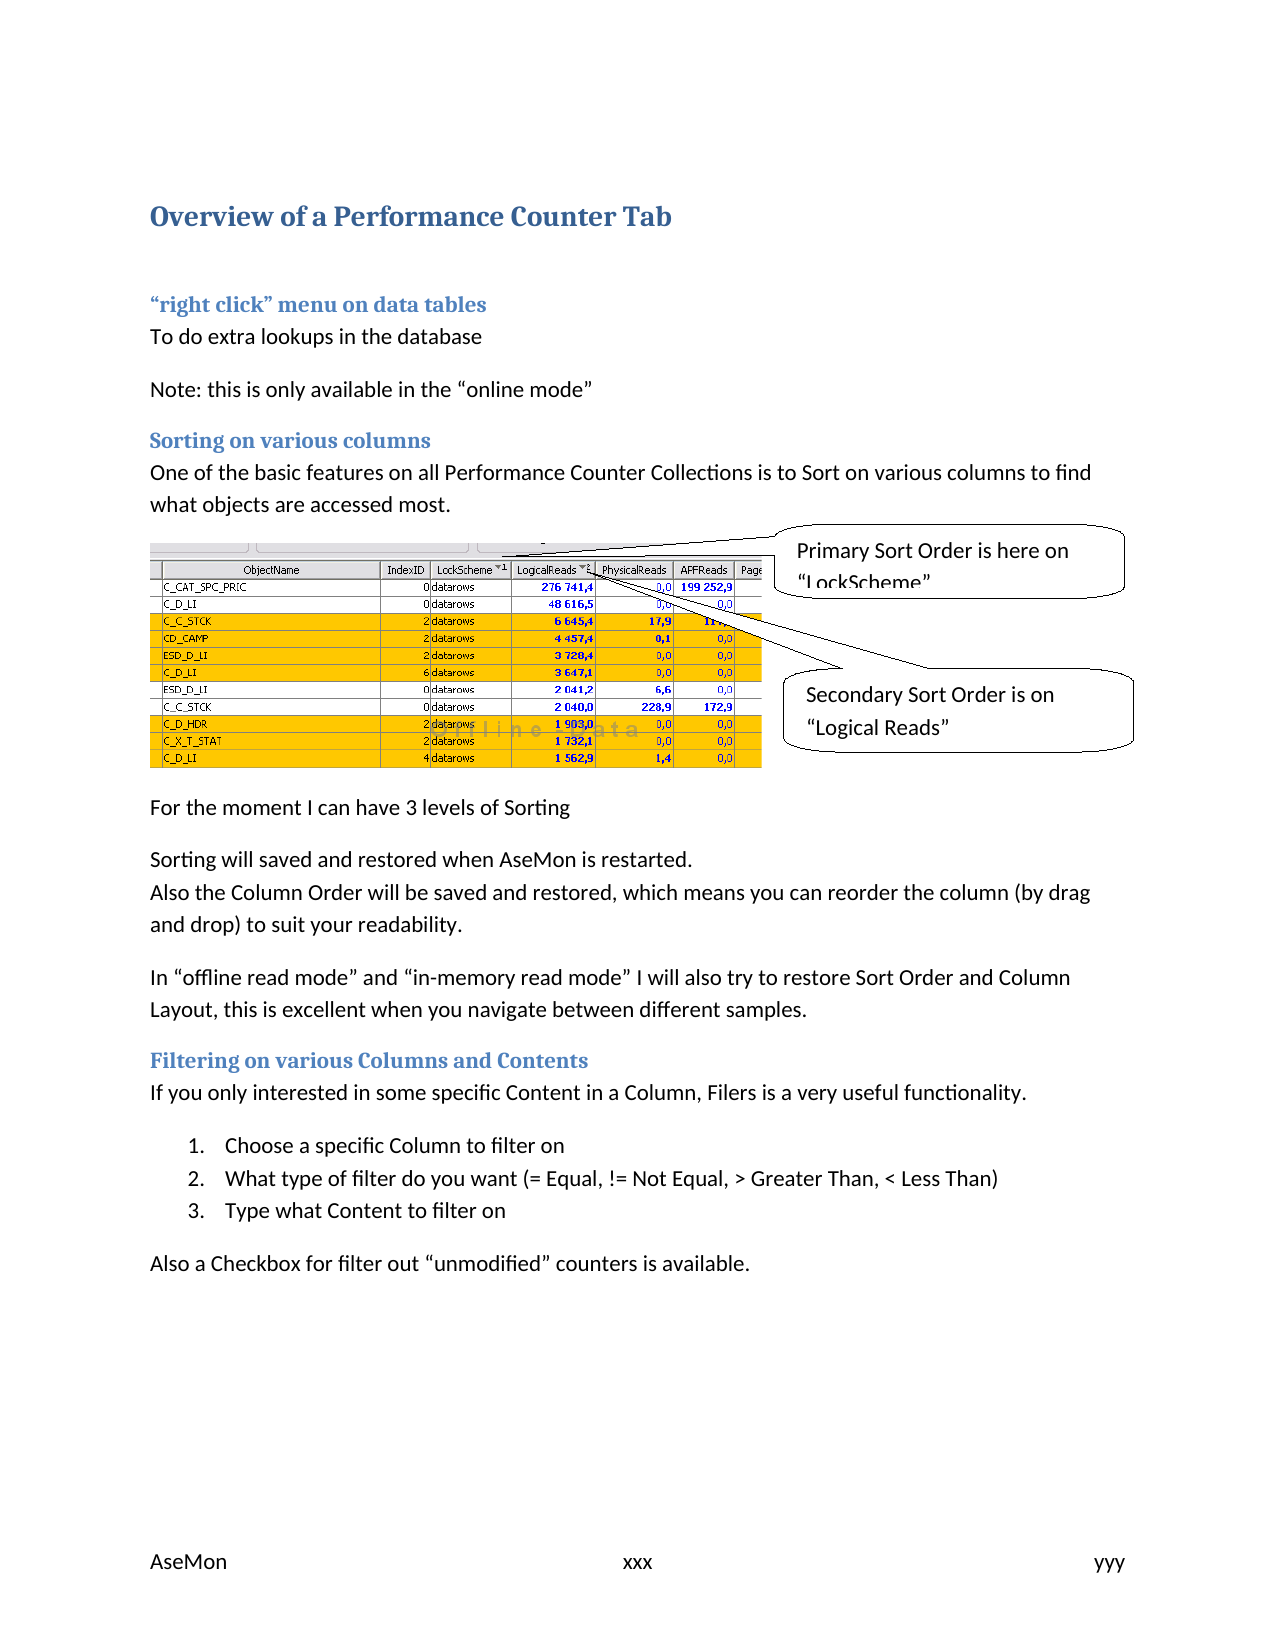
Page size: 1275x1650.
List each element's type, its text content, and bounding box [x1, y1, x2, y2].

subtitle Filtering on various Columns and Contents [150, 1048, 1125, 1074]
text If you only interested in some specific Content in a Column, Filers is a very useful functionality. [150, 1078, 1125, 1106]
subtitle Overview of a Performance Counter Tab [150, 200, 1125, 233]
subtitle “right click” menu on data tables [150, 292, 1125, 318]
text Sorting will saved and restored when AseMon is restarted. Also the Column Order will be saved and restored, which means you can reorder the column (by drag and drop) to suit your readability. [150, 846, 1125, 938]
subtitle Sorting on various columns [150, 428, 1125, 454]
picture [150, 543, 762, 768]
list Choose a specific Column to filter on [187, 1131, 1125, 1159]
text Also a Checkbox for filter out “unmodified” counters is available. [150, 1249, 1125, 1277]
text To do extra lookups in the database [150, 322, 1125, 350]
text Note: this is only available in the “online mode” [150, 375, 1125, 403]
list Type what Content to filter on [187, 1196, 1125, 1224]
list What type of filter do you want (= Equal, != Not Equal, > Greater Than, < Less Than) [187, 1164, 1125, 1192]
text In “offline read mode” and “in-memory read mode” I will also try to restore Sort Order and Column Layout, this is excellent when you navigate between different samples. [150, 963, 1125, 1023]
text For the moment I can have 3 levels of Sorting [150, 793, 1125, 821]
text One of the basic features on all Performance Counter Collections is to Sort on various columns to find what objects are accessed most. [150, 458, 1125, 518]
